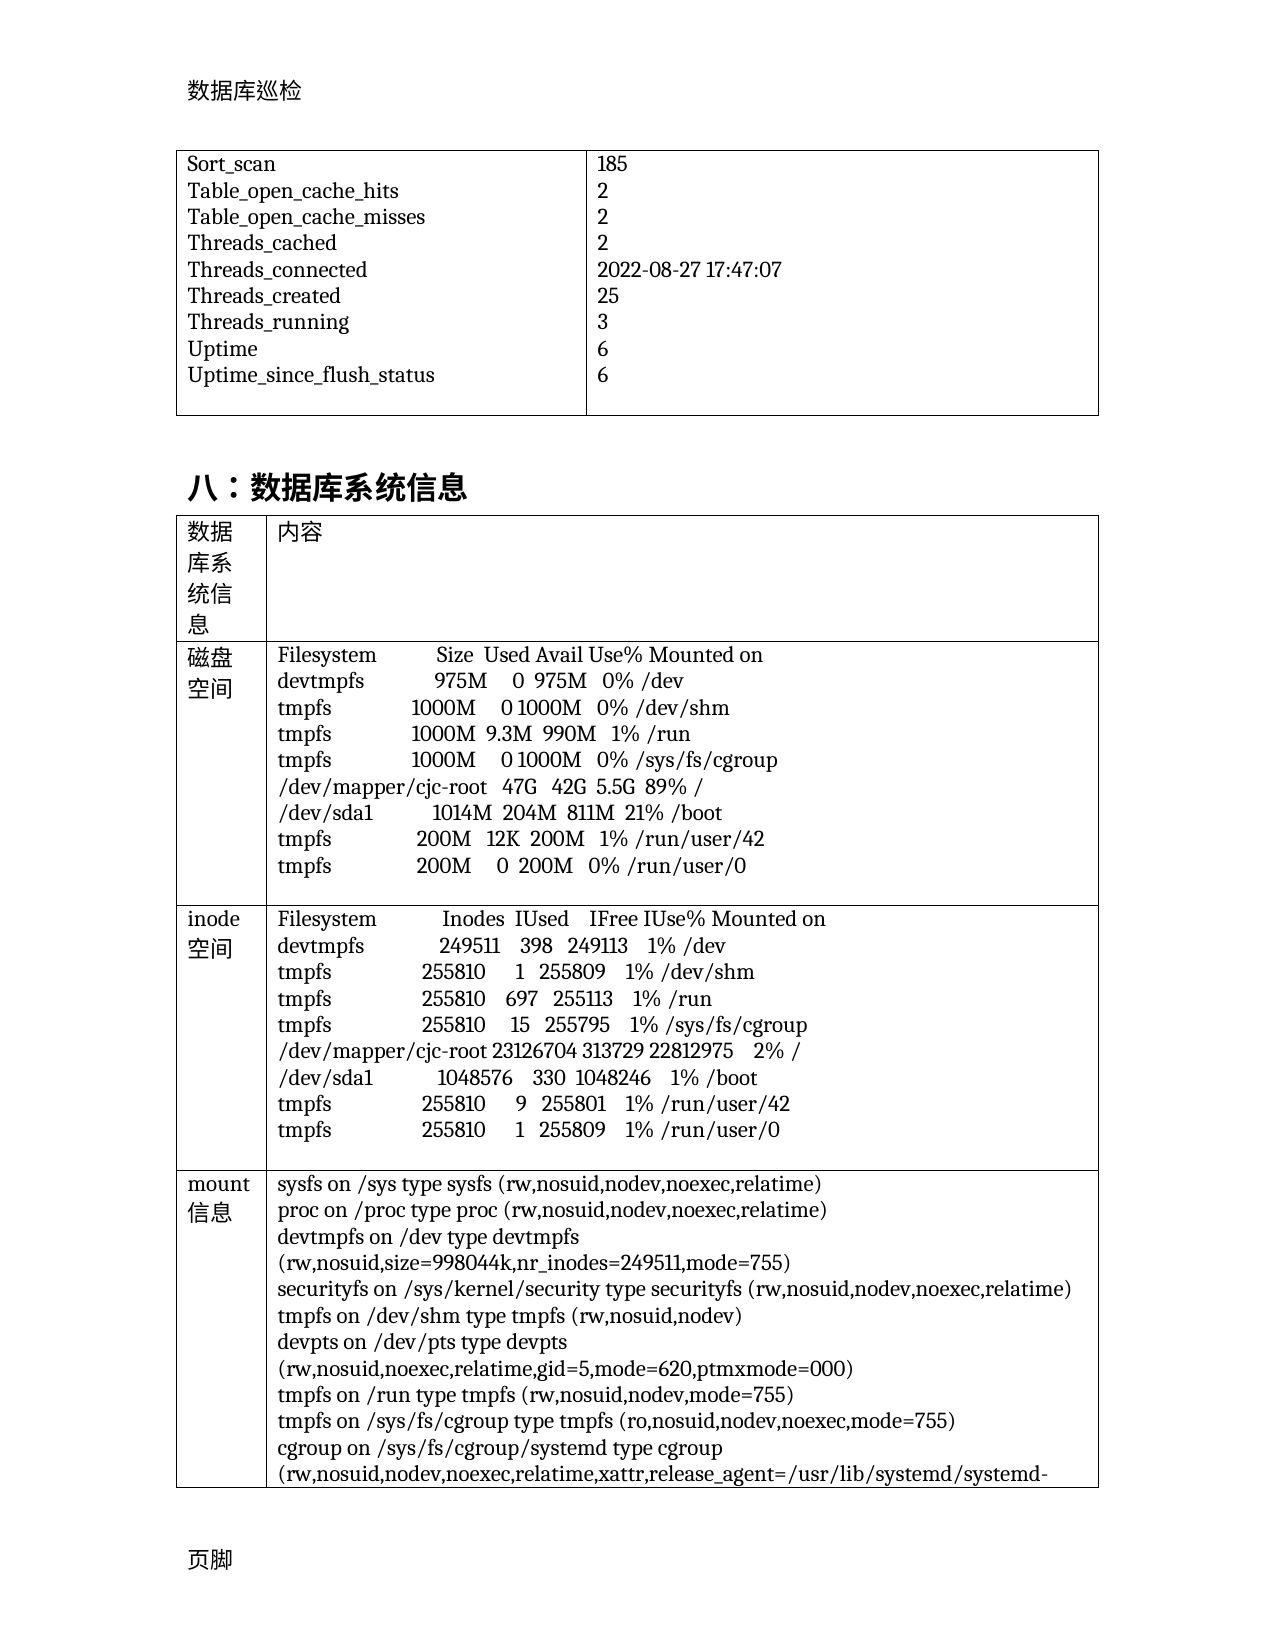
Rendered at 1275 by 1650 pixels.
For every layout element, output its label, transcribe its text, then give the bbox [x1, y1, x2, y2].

table_header 数据库系统信息 [177, 516, 266, 641]
table_cell mount信息 [177, 1171, 266, 1487]
table_cell Filesystem Size Used Avail Use% Mounted on devtmpfs 975M 0 975M 0% /dev tmpfs 1000M 0 1000M 0% /dev/shm tmpfs 1000M 9.3M 990M 1% /run tmpfs 1000M 0 1000M 0% /sys/fs/cgroup /dev/mapper/cjc-root 47G 42G 5.5G 89% / /dev/sda1 1014M 204M 811M 21% /boot tmpfs 200M 12K 200M 1% /run/user/42 tmpfs 200M 0 200M 0% /run/user/0 [267, 642, 1098, 905]
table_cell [587, 151, 1098, 414]
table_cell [267, 1171, 1098, 1487]
table_cell Filesystem Inodes IUsed IFree IUse% Mounted on devtmpfs 249511 398 249113 1% /dev tmpfs 255810 1 255809 1% /dev/shm tmpfs 255810 697 255113 1% /run tmpfs 255810 15 255795 1% /sys/fs/cgroup /dev/mapper/cjc-root 23126704 313729 22812975 2% / /dev/sda1 1048576 330 1048246 1% /boot tmpfs 255810 9 255801 1% /run/user/42 tmpfs 255810 1 255809 1% /run/user/0 [267, 906, 1098, 1170]
subtitle 八：数据库系统信息 [187, 466, 1087, 508]
table_cell 磁盘空间 [177, 642, 266, 905]
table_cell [177, 151, 586, 414]
table_cell inode空间 [177, 906, 266, 1170]
table_header 内容 [267, 516, 1098, 641]
